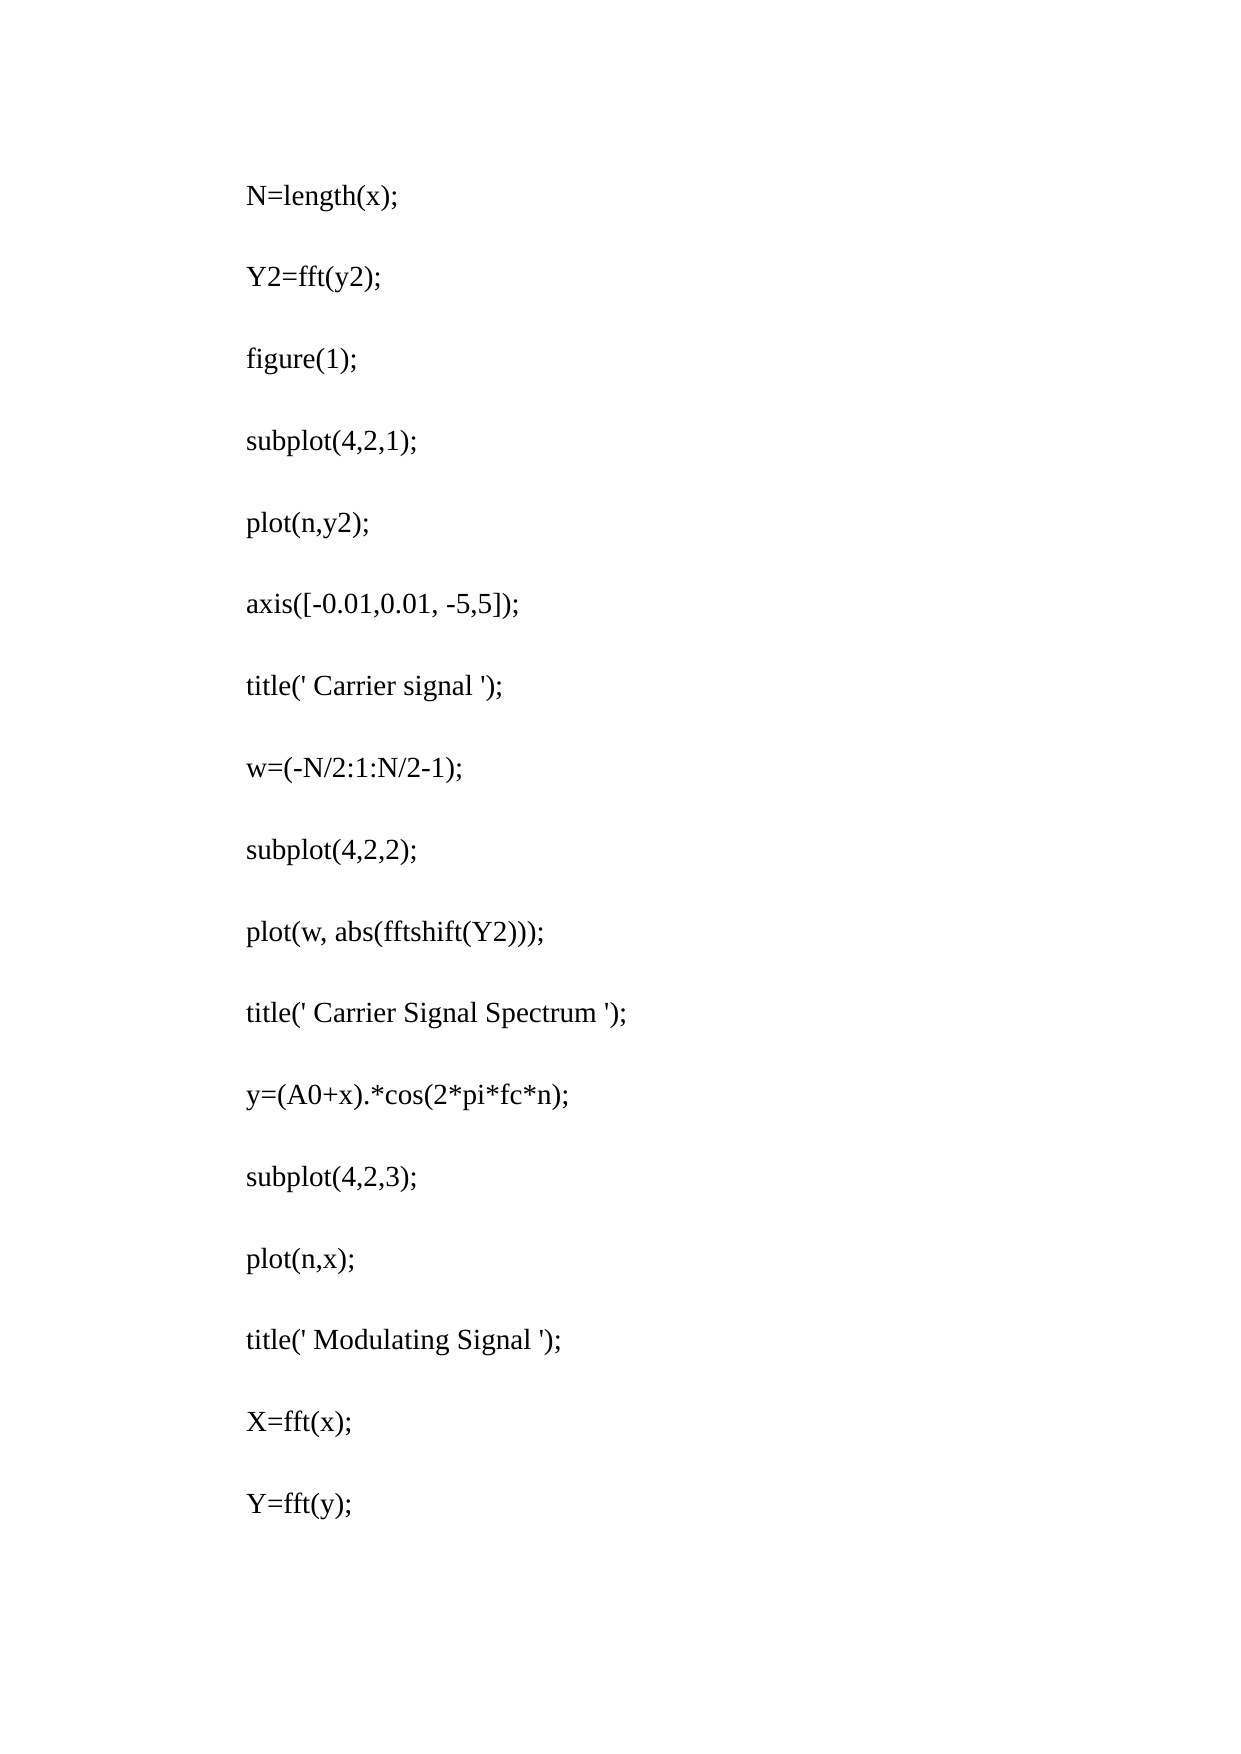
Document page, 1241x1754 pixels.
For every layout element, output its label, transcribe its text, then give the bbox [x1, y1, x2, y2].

list title(' Modulating Signal '); [187, 1307, 1053, 1372]
list N=length(x); [187, 162, 1053, 227]
list Y2=fft(y2); [187, 244, 1053, 309]
list figure(1); [187, 326, 1053, 391]
list Y=fft(y); [187, 1470, 1053, 1535]
list subplot(4,2,1); [187, 407, 1053, 472]
list subplot(4,2,2); [187, 816, 1053, 881]
list axis([-0.01,0.01, -5,5]); [187, 571, 1053, 636]
list plot(w, abs(fftshift(Y2))); [187, 898, 1053, 963]
list y=(A0+x).*cos(2*pi*fc*n); [187, 1061, 1053, 1126]
list subplot(4,2,3); [187, 1143, 1053, 1208]
list plot(n,y2); [187, 489, 1053, 554]
list X=fft(x); [187, 1388, 1053, 1453]
list title(' Carrier signal '); [187, 653, 1053, 718]
list plot(n,x); [187, 1225, 1053, 1290]
list w=(-N/2:1:N/2-1); [187, 734, 1053, 799]
list title(' Carrier Signal Spectrum '); [187, 980, 1053, 1045]
